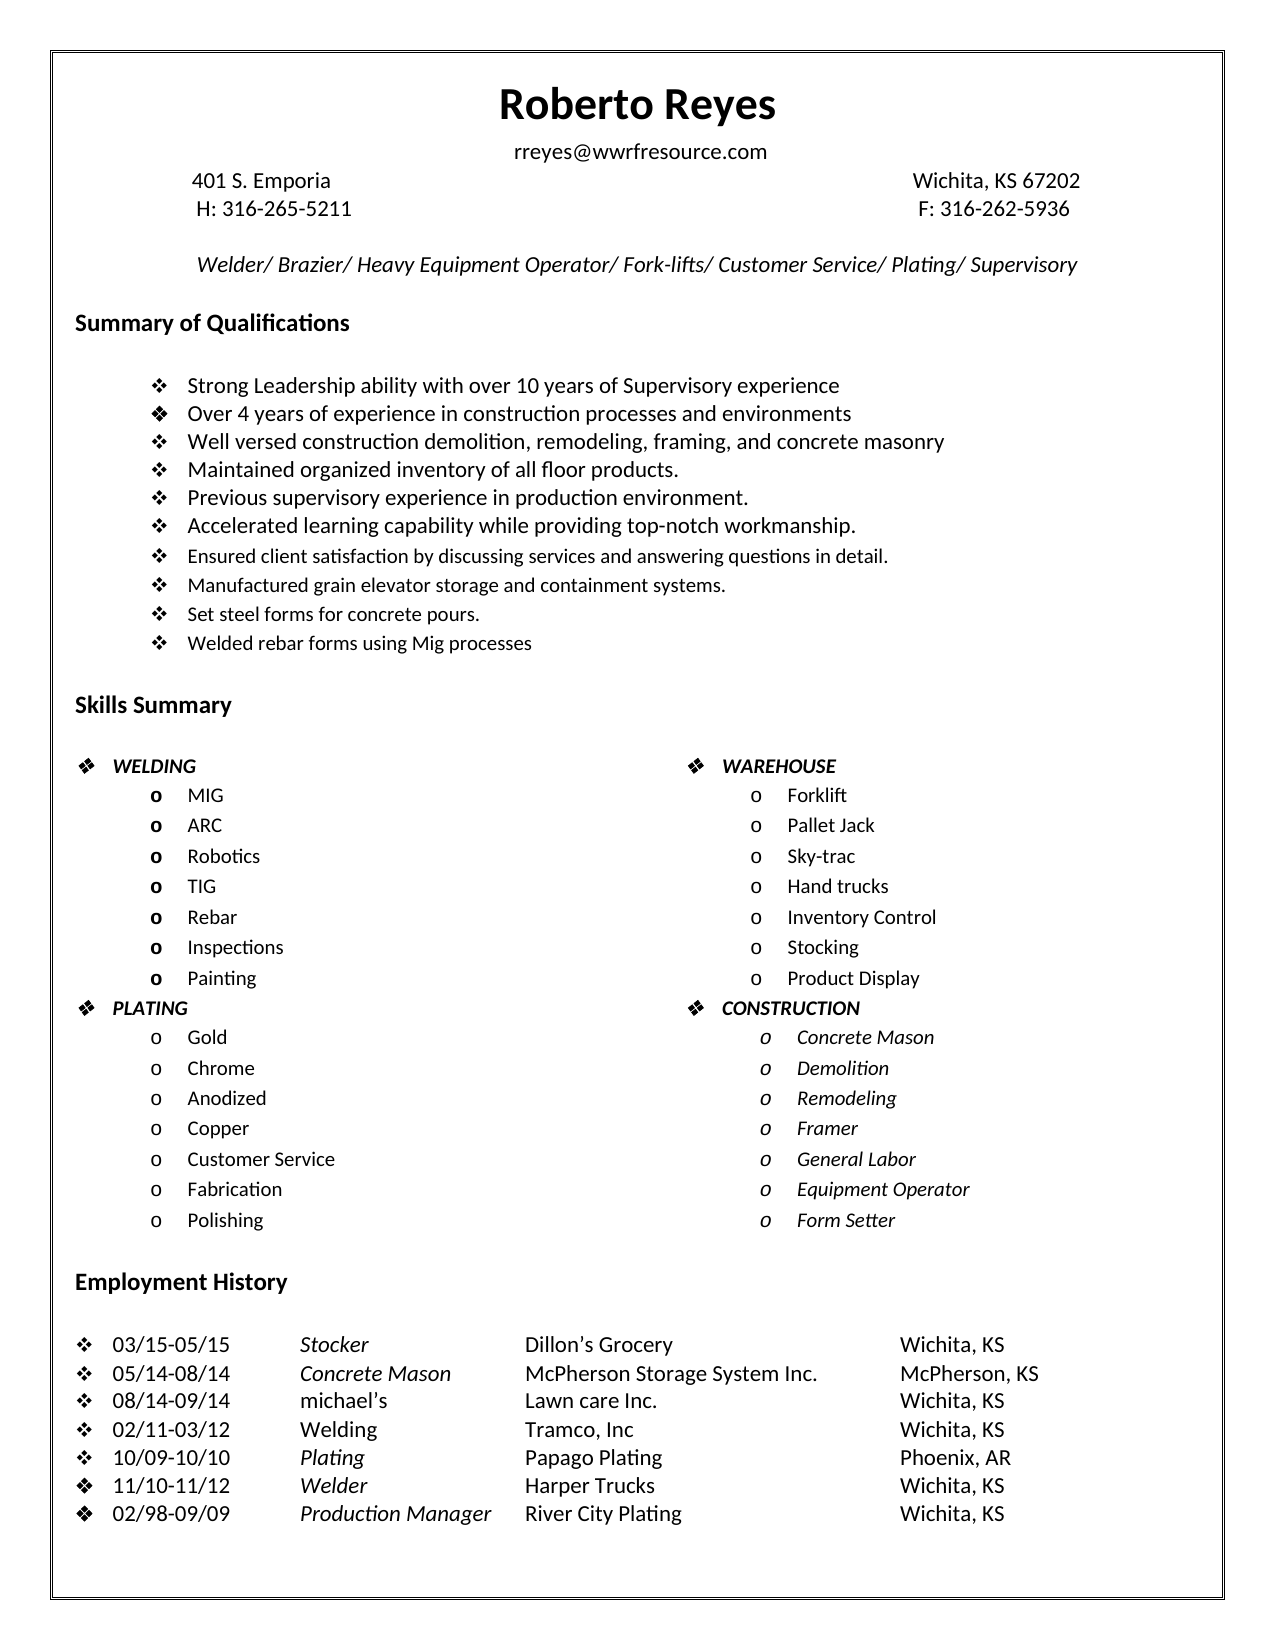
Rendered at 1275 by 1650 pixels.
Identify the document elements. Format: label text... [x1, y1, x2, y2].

list PLATING [75, 995, 600, 1021]
list Customer Service [150, 1146, 600, 1172]
text Summary of Qualifications [75, 307, 1200, 337]
list Pallet Jack [750, 813, 1200, 839]
text Employment History [75, 1266, 1200, 1297]
list ARC [150, 813, 600, 839]
list Demolition [759, 1055, 1200, 1081]
list Over 4 years of experience in construction processes and environments [150, 399, 1200, 427]
list 02/11-03/12 Welding Tramco, Inc Wichita, KS [75, 1415, 1200, 1443]
list Sky-trac [750, 843, 1200, 869]
list Inspections [150, 934, 600, 961]
list 11/10-11/12 Welder Harper Trucks Wichita, KS [75, 1471, 1200, 1499]
list Manufactured grain elevator storage and containment systems. [150, 572, 1200, 598]
list 10/09-10/10 Plating Papago Plating Phoenix, AR [75, 1443, 1200, 1471]
list Gold [150, 1024, 600, 1051]
text H: 316-265-5211 F: 316-262-5936 [75, 194, 1200, 223]
list Accelerated learning capability while providing top-notch workmanship. [150, 511, 1200, 539]
list WAREHOUSE [684, 753, 1200, 778]
list Fabrication [150, 1176, 600, 1203]
list Framer [759, 1116, 1200, 1142]
list Robotics [150, 843, 600, 869]
list Polishing [150, 1207, 600, 1233]
list Hand trucks [750, 873, 1200, 900]
list Painting [150, 965, 600, 991]
list Remodeling [759, 1085, 1200, 1112]
list Forklift [750, 782, 1200, 809]
list 05/14-08/14 Concrete Mason McPherson Storage System Inc. McPherson, KS [75, 1359, 1200, 1387]
list Maintained organized inventory of all floor products. [150, 455, 1200, 483]
list Strong Leadership ability with over 10 years of Supervisory experience [150, 371, 1200, 399]
list Copper [150, 1116, 600, 1142]
list Chrome [150, 1055, 600, 1081]
list Ensured client satisfaction by discussing services and answering questions in detail. [150, 543, 1200, 568]
list TIG [150, 873, 600, 900]
list 02/98-09/09 Production Manager River City Plating Wichita, KS [75, 1499, 1200, 1527]
list WELDING [75, 753, 600, 778]
list Rebar [150, 904, 600, 930]
list Set steel forms for concrete pours. [150, 601, 1200, 627]
text 401 S. Emporia Wichita, KS 67202 [75, 167, 1200, 194]
list Concrete Mason [759, 1024, 1200, 1051]
list Form Setter [759, 1207, 1200, 1233]
list Well versed construction demolition, remodeling, framing, and concrete masonry [150, 427, 1200, 455]
text Skills Summary [75, 689, 1200, 719]
list Anodized [150, 1085, 600, 1112]
list Equipment Operator [759, 1176, 1200, 1203]
list 03/15-05/15 Stocker Dillon’s Grocery Wichita, KS [75, 1331, 1200, 1359]
text Welder/ Brazier/ Heavy Equipment Operator/ Fork-lifts/ Customer Service/ Plating/ Supervisory [75, 251, 1200, 279]
text Roberto Reyes rreyes@wwrfresource.com [75, 75, 1200, 167]
list Welded rebar forms using Mig processes [150, 631, 1200, 656]
list General Labor [759, 1146, 1200, 1172]
list Stocking [750, 934, 1200, 961]
list CONSTRUCTION [684, 995, 1200, 1021]
list Previous supervisory experience in production environment. [150, 483, 1200, 511]
list Product Display [750, 965, 1200, 991]
list 08/14-09/14 michael’s Lawn care Inc. Wichita, KS [75, 1387, 1200, 1415]
list Inventory Control [750, 904, 1200, 930]
list MIG [150, 782, 600, 809]
